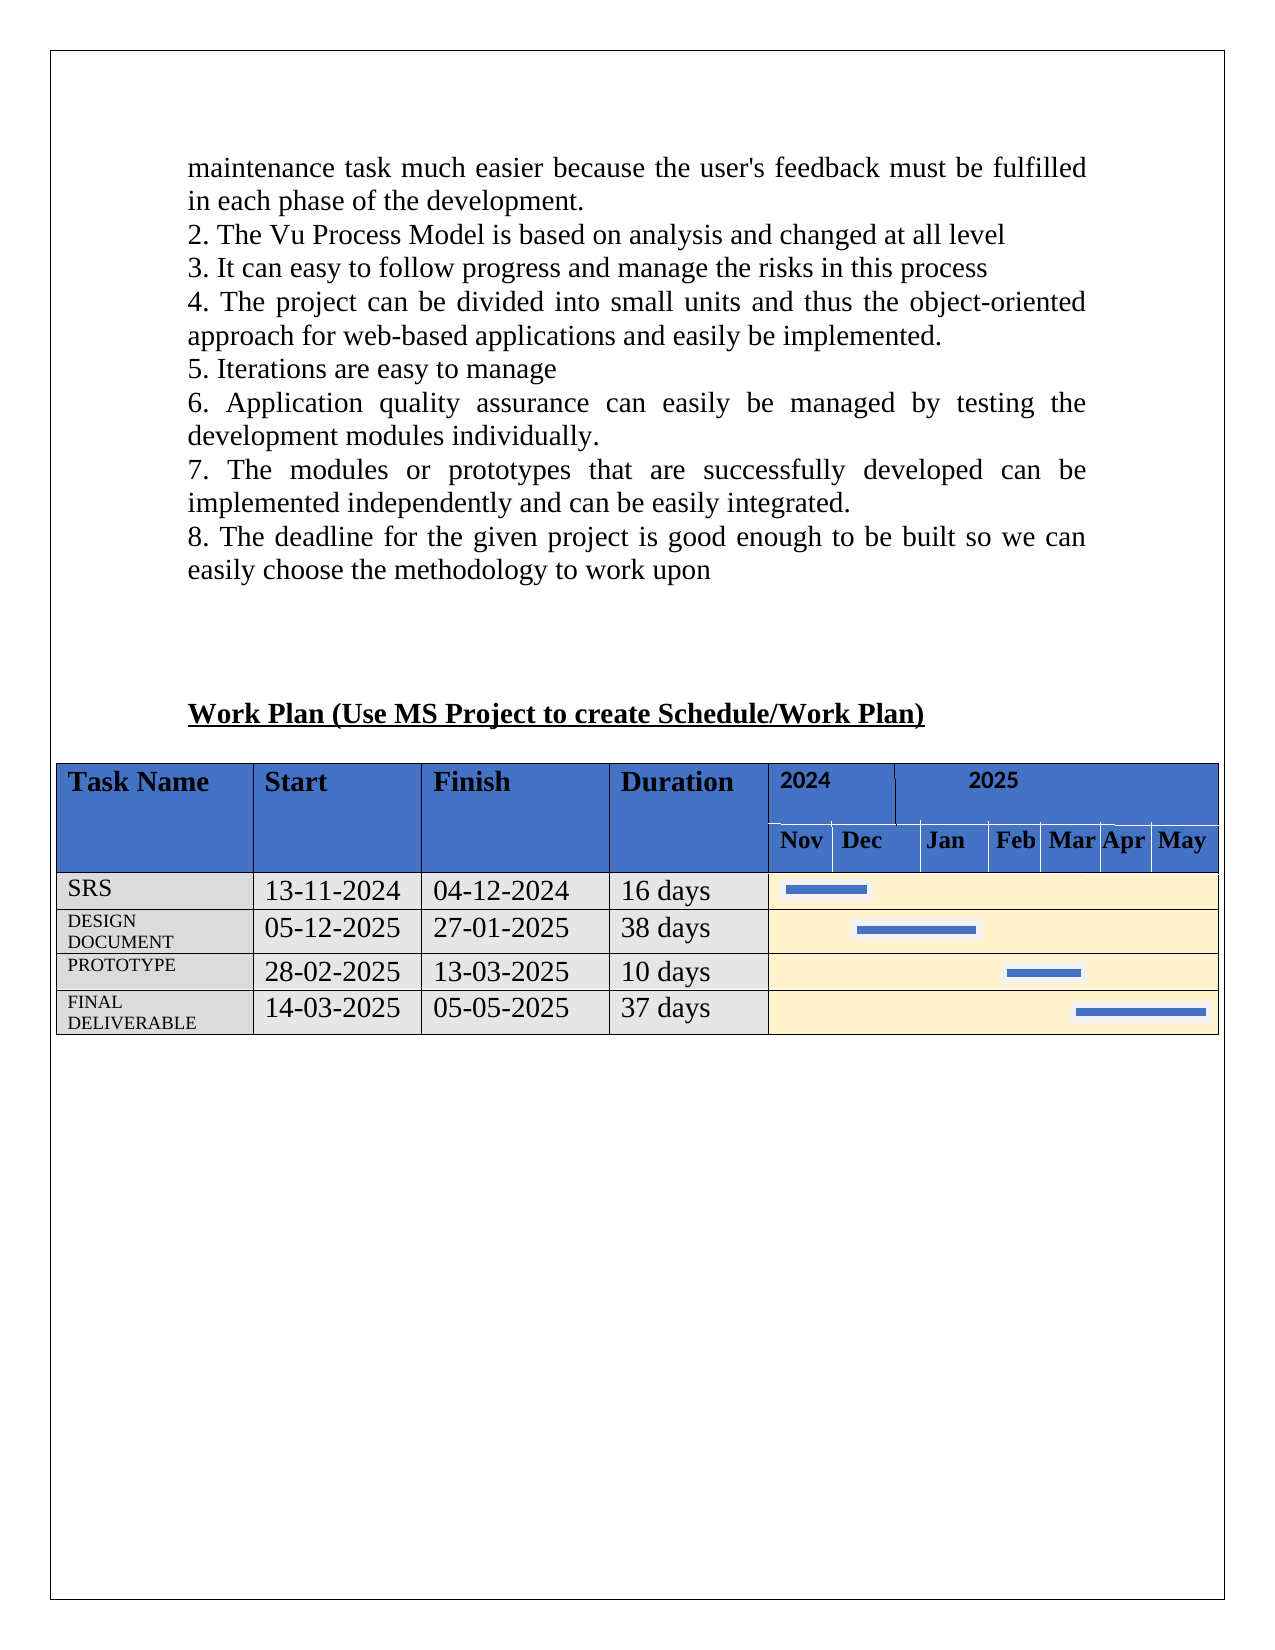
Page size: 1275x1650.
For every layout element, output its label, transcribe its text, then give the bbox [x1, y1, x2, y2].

table_cell FINAL DELIVERABLE [57, 991, 253, 1034]
table_header Task Name [57, 764, 253, 872]
table_cell 13-03-2025 [422, 954, 609, 989]
table_cell 16 days [610, 873, 768, 909]
text 7. The modules or prototypes that are successfully developed can be implemented independently and can be easily integrated. [187, 452, 1087, 519]
table_cell 38 days [610, 910, 768, 953]
table_cell 05-12-2025 [254, 910, 421, 953]
table_cell [769, 954, 1218, 989]
table_cell 04-12-2024 [422, 873, 609, 909]
table_cell 13-11-2024 [254, 873, 421, 909]
table_cell SRS [57, 873, 253, 909]
table_cell [769, 991, 1218, 1034]
table_cell 37 days [610, 991, 768, 1034]
table_cell 14-03-2025 [254, 991, 421, 1034]
text 4. The project can be divided into small units and thus the object-oriented approach for web-based applications and easily be implemented. [187, 284, 1087, 351]
text 6. Application quality assurance can easily be managed by testing the development modules individually. [187, 385, 1087, 452]
text Work Plan (Use MS Project to create Schedule/Work Plan) [187, 696, 1087, 730]
table_header Duration [610, 764, 768, 872]
table_header 2024 2025 Nov Dec Jan Feb Mar Apr May [769, 764, 1218, 872]
text 2. The Vu Process Model is based on analysis and changed at all level [187, 217, 1087, 251]
text 5. Iterations are easy to manage [187, 351, 1087, 385]
table_cell [769, 910, 1218, 953]
table_cell [769, 873, 1218, 909]
table_header Finish [422, 764, 609, 872]
table_cell 05-05-2025 [422, 991, 609, 1034]
table_cell DESIGN DOCUMENT [57, 910, 253, 953]
table_cell 10 days [610, 954, 768, 989]
text 3. It can easy to follow progress and manage the risks in this process [187, 251, 1087, 284]
text 8. The deadline for the given project is good enough to be built so we can easily choose the methodology to work upon [187, 519, 1087, 586]
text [187, 150, 1087, 217]
table_cell 27-01-2025 [422, 910, 609, 953]
table_cell PROTOTYPE [57, 954, 253, 989]
table_cell 28-02-2025 [254, 954, 421, 989]
table_header Start [254, 764, 421, 872]
